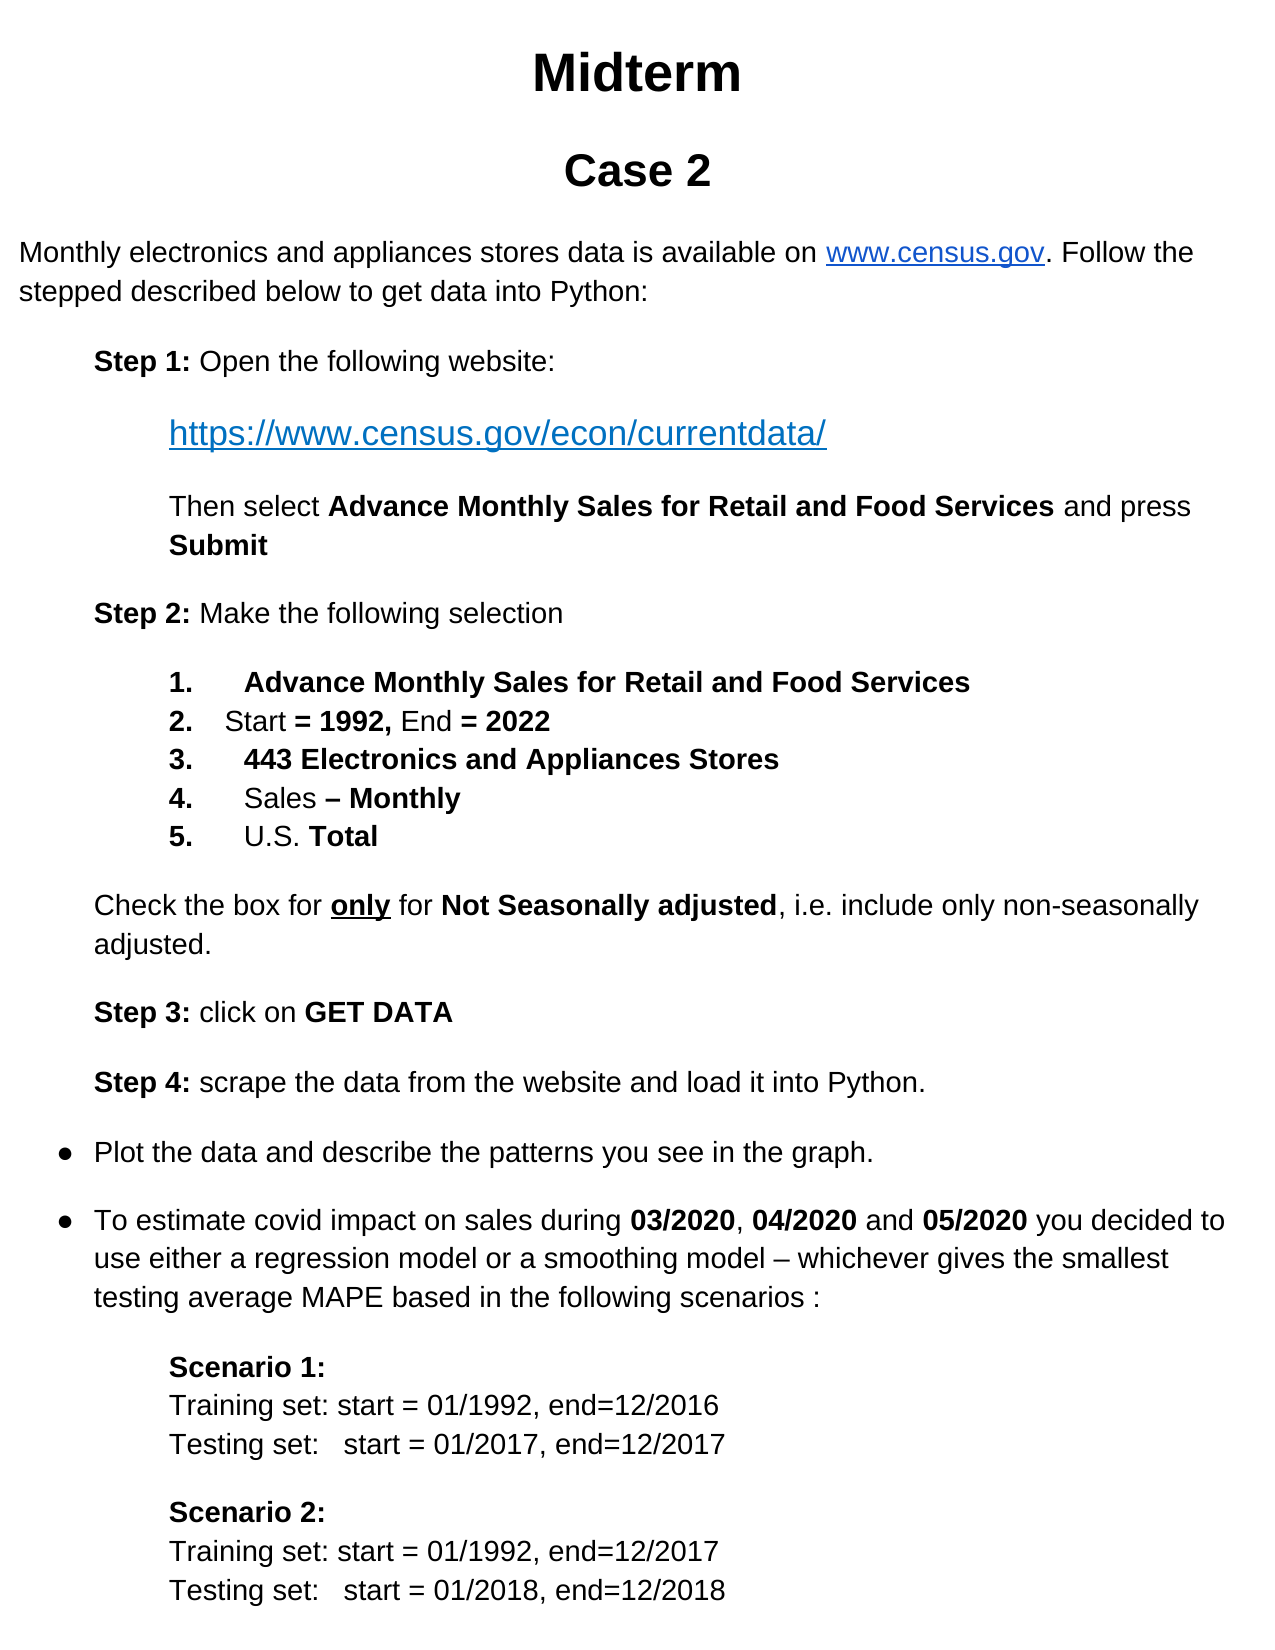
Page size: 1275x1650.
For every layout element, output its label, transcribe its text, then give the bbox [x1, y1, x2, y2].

text Training set: start = 01/1992, end=12/2016 [169, 1388, 1256, 1422]
text Training set: start = 01/1992, end=12/2017 [169, 1534, 1256, 1567]
text Midterm [19, 41, 1256, 103]
text Testing set: start = 01/2018, end=12/2018 [169, 1572, 1256, 1606]
text 5. U.S. Total [169, 819, 1256, 853]
list Plot the data and describe the patterns you see in the graph. [56, 1135, 1256, 1199]
text Monthly electronics and appliances stores data is available on www.census.gov. Follow the stepped described below to get data into Python: [19, 235, 1256, 307]
list To estimate covid impact on sales during 03/2020, 04/2020 and 05/2020 you decided to use either a regression model or a smoothing model – whichever gives the smallest testing average MAPE based in the following scenarios : [56, 1203, 1256, 1313]
text Check the box for only for Not Seasonally adjusted, i.e. include only non-seasonally adjusted. [94, 888, 1256, 960]
text 4. Sales – Monthly [169, 781, 1256, 814]
text Testing set: start = 01/2017, end=12/2017 [169, 1427, 1256, 1460]
text 3. 443 Electronics and Appliances Stores [169, 742, 1256, 776]
text Step 4: scrape the data from the website and load it into Python. [94, 1065, 1256, 1099]
text https://www.census.gov/econ/currentdata/ [94, 412, 1256, 453]
text Step 3: click on GET DATA [94, 996, 1256, 1029]
text Step 2: Make the following selection [94, 597, 1256, 630]
text 1. Advance Monthly Sales for Retail and Food Services [169, 665, 1256, 699]
text 2. Start = 1992, End = 2022 [169, 704, 1256, 737]
text Then select Advance Monthly Sales for Retail and Food Services and press Submit [169, 489, 1256, 561]
text Scenario 1: [169, 1349, 1256, 1383]
text Case 2 [19, 143, 1256, 196]
text Step 1: Open the following website: [94, 343, 1256, 377]
text Scenario 2: [169, 1495, 1256, 1529]
